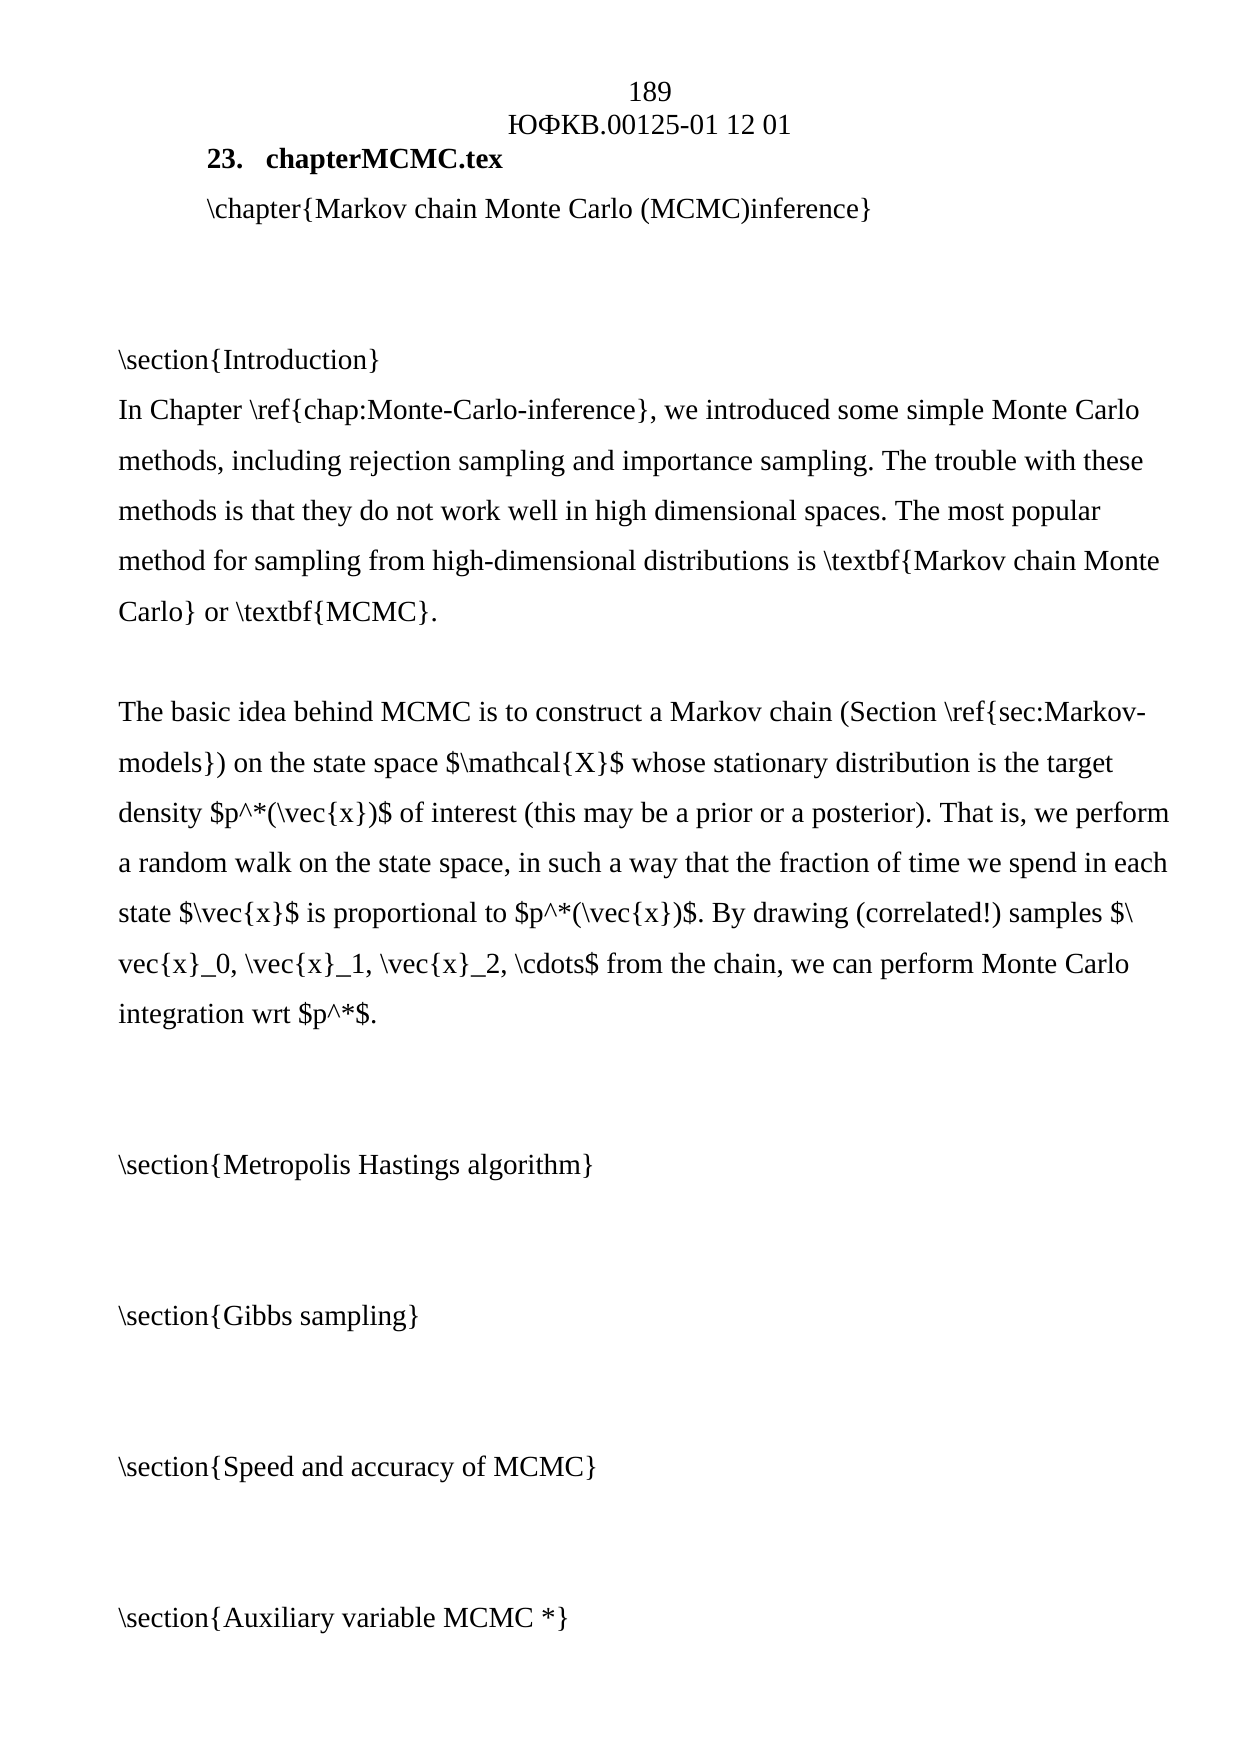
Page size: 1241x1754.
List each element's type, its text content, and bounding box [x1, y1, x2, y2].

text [118, 191, 1181, 1633]
subtitle chapterMCMC.tex [118, 141, 1181, 174]
